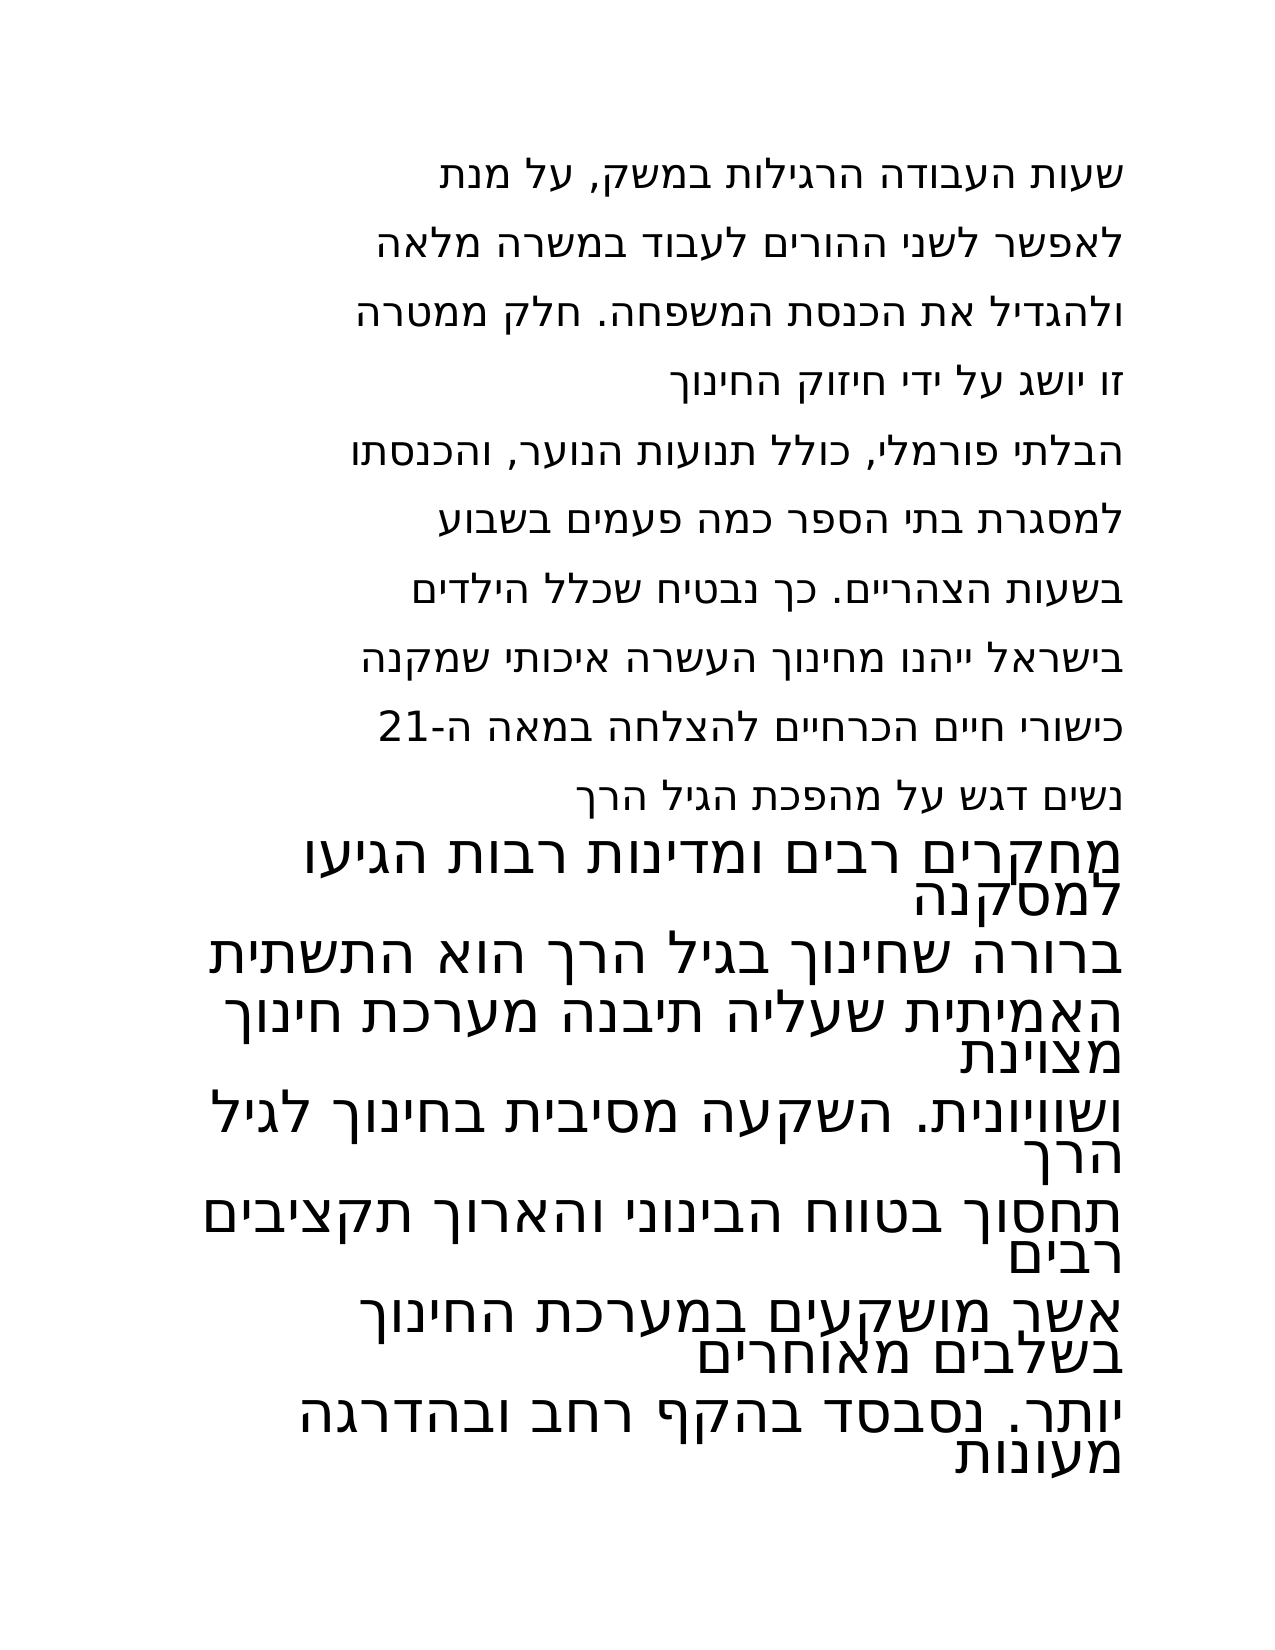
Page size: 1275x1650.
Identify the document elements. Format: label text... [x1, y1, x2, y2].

text מחקרים רבים ומדינות רבות הגיעו למסקנה [150, 841, 1125, 924]
text אשר מושקעים במערכת החינוך בשלבים מאוחרים [150, 1299, 1125, 1382]
text למסגרת בתי הספר כמה פעמים בשבוע [150, 495, 1125, 544]
text יותר. נסבסד בהקף רחב ובהדרגה מעונות [150, 1399, 1125, 1482]
text ברורה שחינוך בגיל הרך הוא התשתית [150, 941, 567, 982]
text ולהגדיל את הכנסת המשפחה. חלק ממטרה [150, 288, 1125, 337]
text בישראל ייהנו מחינוך העשרה איכותי שמקנה [150, 633, 1125, 682]
text זו יושג על ידי חיזוק החינוך [150, 357, 1125, 406]
text האמיתית שעליה תיבנה מערכת חינוך מצוינת [150, 999, 1125, 1082]
text נשים דגש על מהפכת הגיל הרך [150, 772, 1125, 820]
text ושוויונית. השקעה מסיבית בחינוך לגיל הרך [150, 1099, 1125, 1182]
text ברורה שחינוך בגיל הרך הוא התשתית [562, 941, 810, 982]
text שעות העבודה הרגילות במשק, על מנת [150, 150, 1125, 198]
text כישורי חיים הכרחיים להצלחה במאה ה-21 [150, 702, 1125, 751]
text בשעות הצהריים. כך נבטיח שכלל הילדים [150, 564, 1125, 613]
text הבלתי פורמלי, כולל תנועות הנוער, והכנסתו [150, 426, 1125, 475]
text תחסוך בטווח הבינוני והארוך תקציבים רבים [150, 1199, 1125, 1282]
text ברורה שחינוך בגיל הרך הוא התשתית [805, 941, 1125, 982]
text לאפשר לשני ההורים לעבוד במשרה מלאה [150, 219, 1125, 268]
